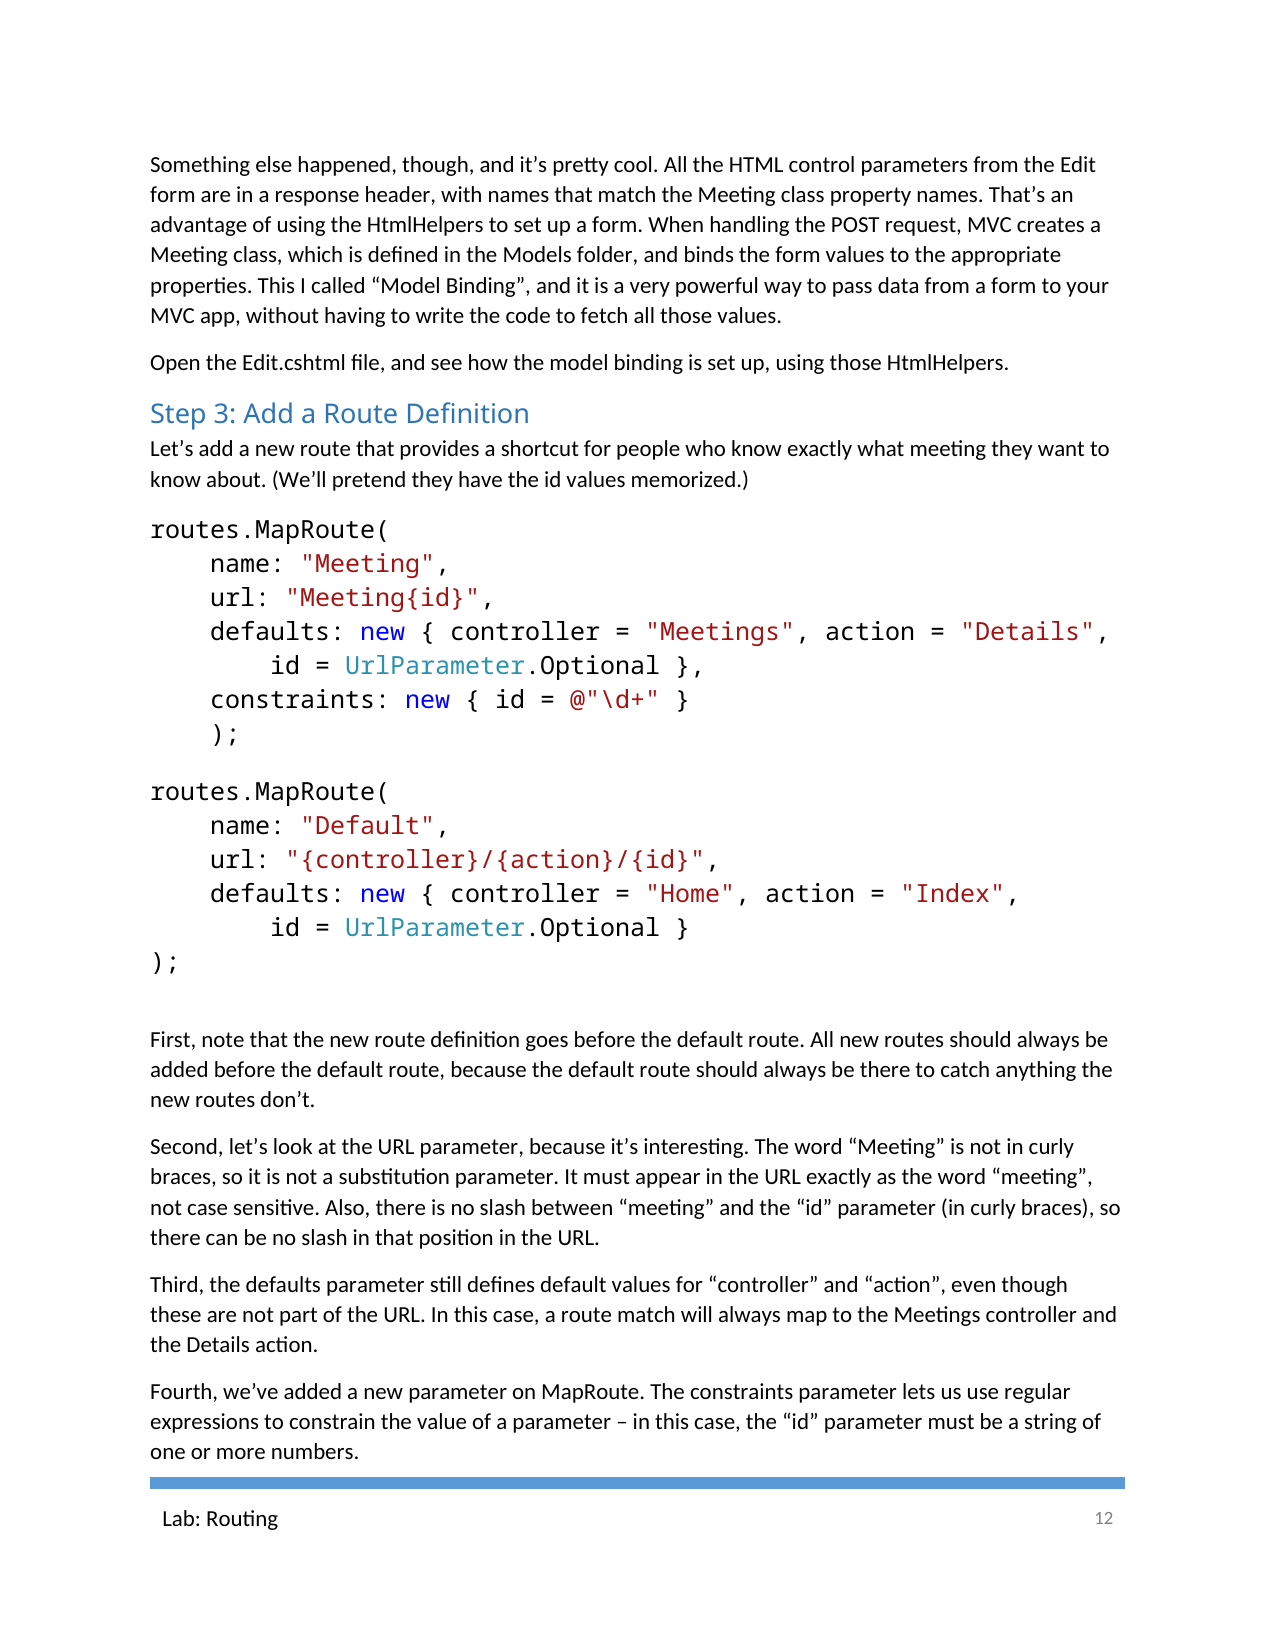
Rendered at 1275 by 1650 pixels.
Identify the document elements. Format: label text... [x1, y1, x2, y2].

text Let’s add a new route that provides a shortcut for people who know exactly what meeting they want to know about. (We’ll pretend they have the id values memorized.) [150, 434, 1125, 493]
text Something else happened, though, and it’s pretty cool. All the HTML control parameters from the Edit form are in a response header, with names that match the Meeting class property names. That’s an advantage of using the HtmlHelpers to set up a form. When handling the POST request, MVC creates a Meeting class, which is defined in the Models folder, and binds the form values to the appropriate properties. This I called “Model Binding”, and it is a very powerful way to pass data from a form to your MVC app, without having to write the code to fetch all those values. [150, 150, 1125, 329]
text Open the Edit.cshtml file, and see how the model binding is set up, using those HtmlHelpers. [150, 348, 1125, 376]
text Third, the defaults parameter still defines default values for “controller” and “action”, even though these are not part of the URL. In this case, a route match will always map to the Meetings controller and the Details action. [150, 1270, 1125, 1358]
subtitle Step 3: Add a Route Definition [150, 395, 1125, 432]
text ); [150, 716, 1125, 750]
text routes.MapRoute( [150, 512, 1125, 546]
text defaults: new { controller = "Meetings", action = "Details", id = UrlParameter.Optional }, [150, 614, 1125, 682]
text Fourth, we’ve added a new parameter on MapRoute. The constraints parameter lets us use regular expressions to constrain the value of a parameter – in this case, the “id” parameter must be a string of one or more numbers. [150, 1377, 1125, 1466]
text name: "Default", [150, 808, 1125, 842]
text url: "{controller}/{action}/{id}", [150, 842, 1125, 876]
text Second, let’s look at the URL parameter, because it’s interesting. The word “Meeting” is not in curly braces, so it is not a substitution parameter. It must appear in the URL exactly as the word “meeting”, not case sensitive. Also, there is no slash between “meeting” and the “id” parameter (in curly braces), so there can be no slash in that position in the URL. [150, 1132, 1125, 1251]
text url: "Meeting{id}", [150, 580, 1125, 614]
text routes.MapRoute( [150, 774, 1125, 808]
text First, note that the new route definition goes before the default route. All new routes should always be added before the default route, because the default route should always be there to catch anything the new routes don’t. [150, 1025, 1125, 1113]
text name: "Meeting", [150, 546, 1125, 580]
text constraints: new { id = @"\d+" } [150, 682, 1125, 716]
text ); [150, 944, 1125, 978]
text defaults: new { controller = "Home", action = "Index", id = UrlParameter.Optional } [150, 876, 1125, 944]
